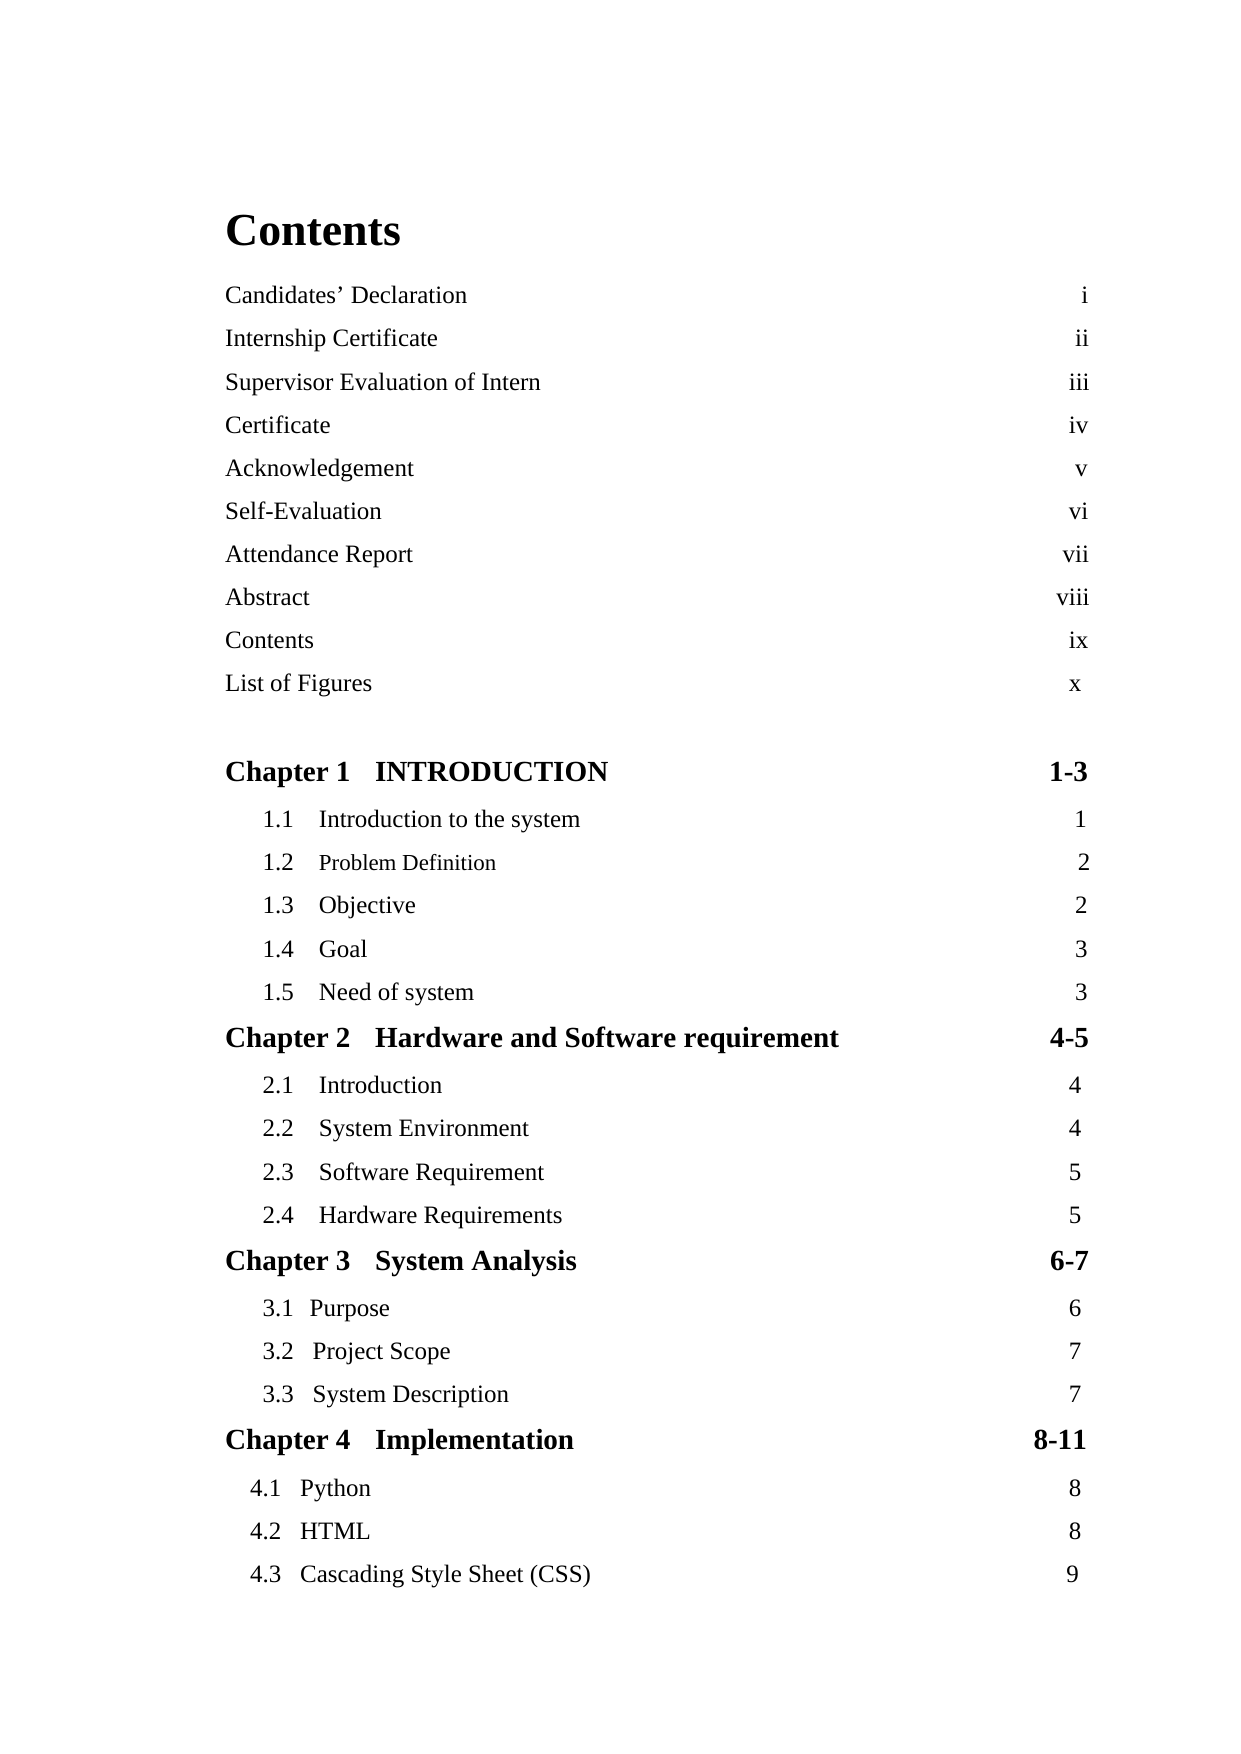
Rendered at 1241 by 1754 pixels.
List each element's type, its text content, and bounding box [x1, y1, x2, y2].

text 1.1 Introduction to the system 1 [225, 804, 1090, 833]
text 1.4 Goal 3 [225, 934, 1090, 962]
text List of Figures x [225, 668, 1090, 697]
text 1.5 Need of system 3 [225, 977, 1090, 1006]
text 1.3 Objective 2 [225, 891, 1090, 919]
text Acknowledgement v [225, 453, 1090, 482]
text 3.3 System Description 7 [225, 1379, 1090, 1408]
text Attendance Report vii [225, 539, 1096, 568]
text Chapter 4 Implementation 8-11 [225, 1422, 1090, 1456]
text 1.2 Problem Definition 2 [225, 847, 1090, 876]
text Contents [225, 203, 1090, 255]
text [225, 1559, 1090, 1588]
text Supervisor Evaluation of Intern iii [225, 367, 1090, 395]
text 3.2 Project Scope 7 [225, 1336, 1090, 1365]
text 4.2 HTML 8 [225, 1516, 1090, 1545]
text Self-Evaluation vi [225, 496, 1090, 525]
text Certificate iv [225, 410, 1090, 438]
text Candidates’ Declaration i [225, 280, 1090, 309]
text 2.3 Software Requirement 5 [225, 1157, 1090, 1185]
text 3.1 Purpose 6 [225, 1293, 1090, 1322]
text Chapter 1 INTRODUCTION 1-3 [225, 754, 1090, 788]
text Chapter 3 System Analysis 6-7 [225, 1243, 1090, 1276]
text 2.2 System Environment 4 [225, 1113, 1090, 1142]
text Contents ix [225, 625, 1090, 654]
text 4.1 Python 8 [225, 1473, 1090, 1502]
text 2.1 Introduction 4 [225, 1070, 1090, 1099]
text Abstract viii [225, 582, 1090, 611]
text 2.4 Hardware Requirements 5 [225, 1200, 1090, 1228]
text Chapter 2 Hardware and Software requirement 4-5 [225, 1020, 1090, 1053]
text Internship Certificate ii [225, 323, 1090, 352]
